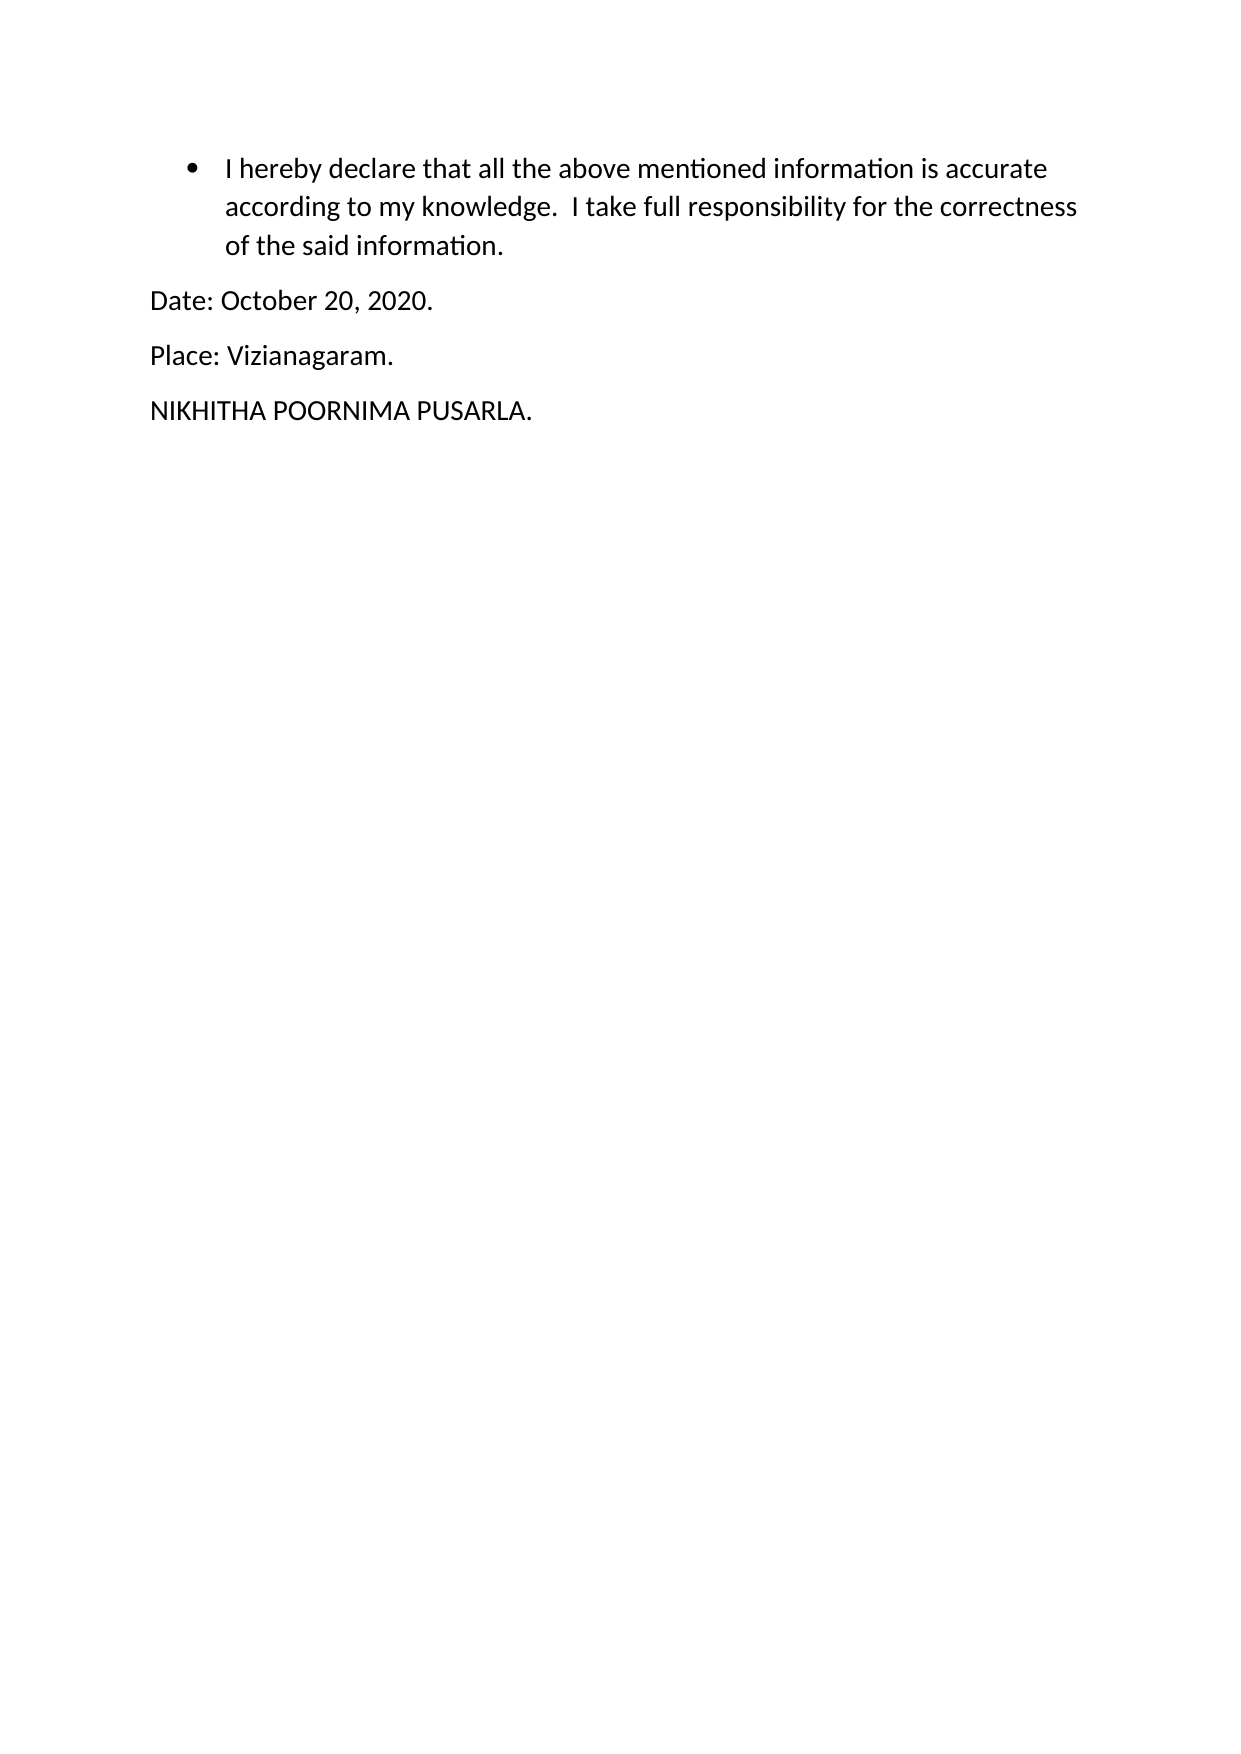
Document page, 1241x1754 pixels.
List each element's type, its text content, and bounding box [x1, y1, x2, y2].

text Place: Vizianagaram. [150, 337, 1090, 373]
list I hereby declare that all the above mentioned information is accurate according to my knowledge. I take full responsibility for the correctness of the said information. [187, 150, 1090, 262]
text Date: October 20, 2020. [150, 282, 1090, 318]
text NIKHITHA POORNIMA PUSARLA. [150, 392, 1090, 428]
